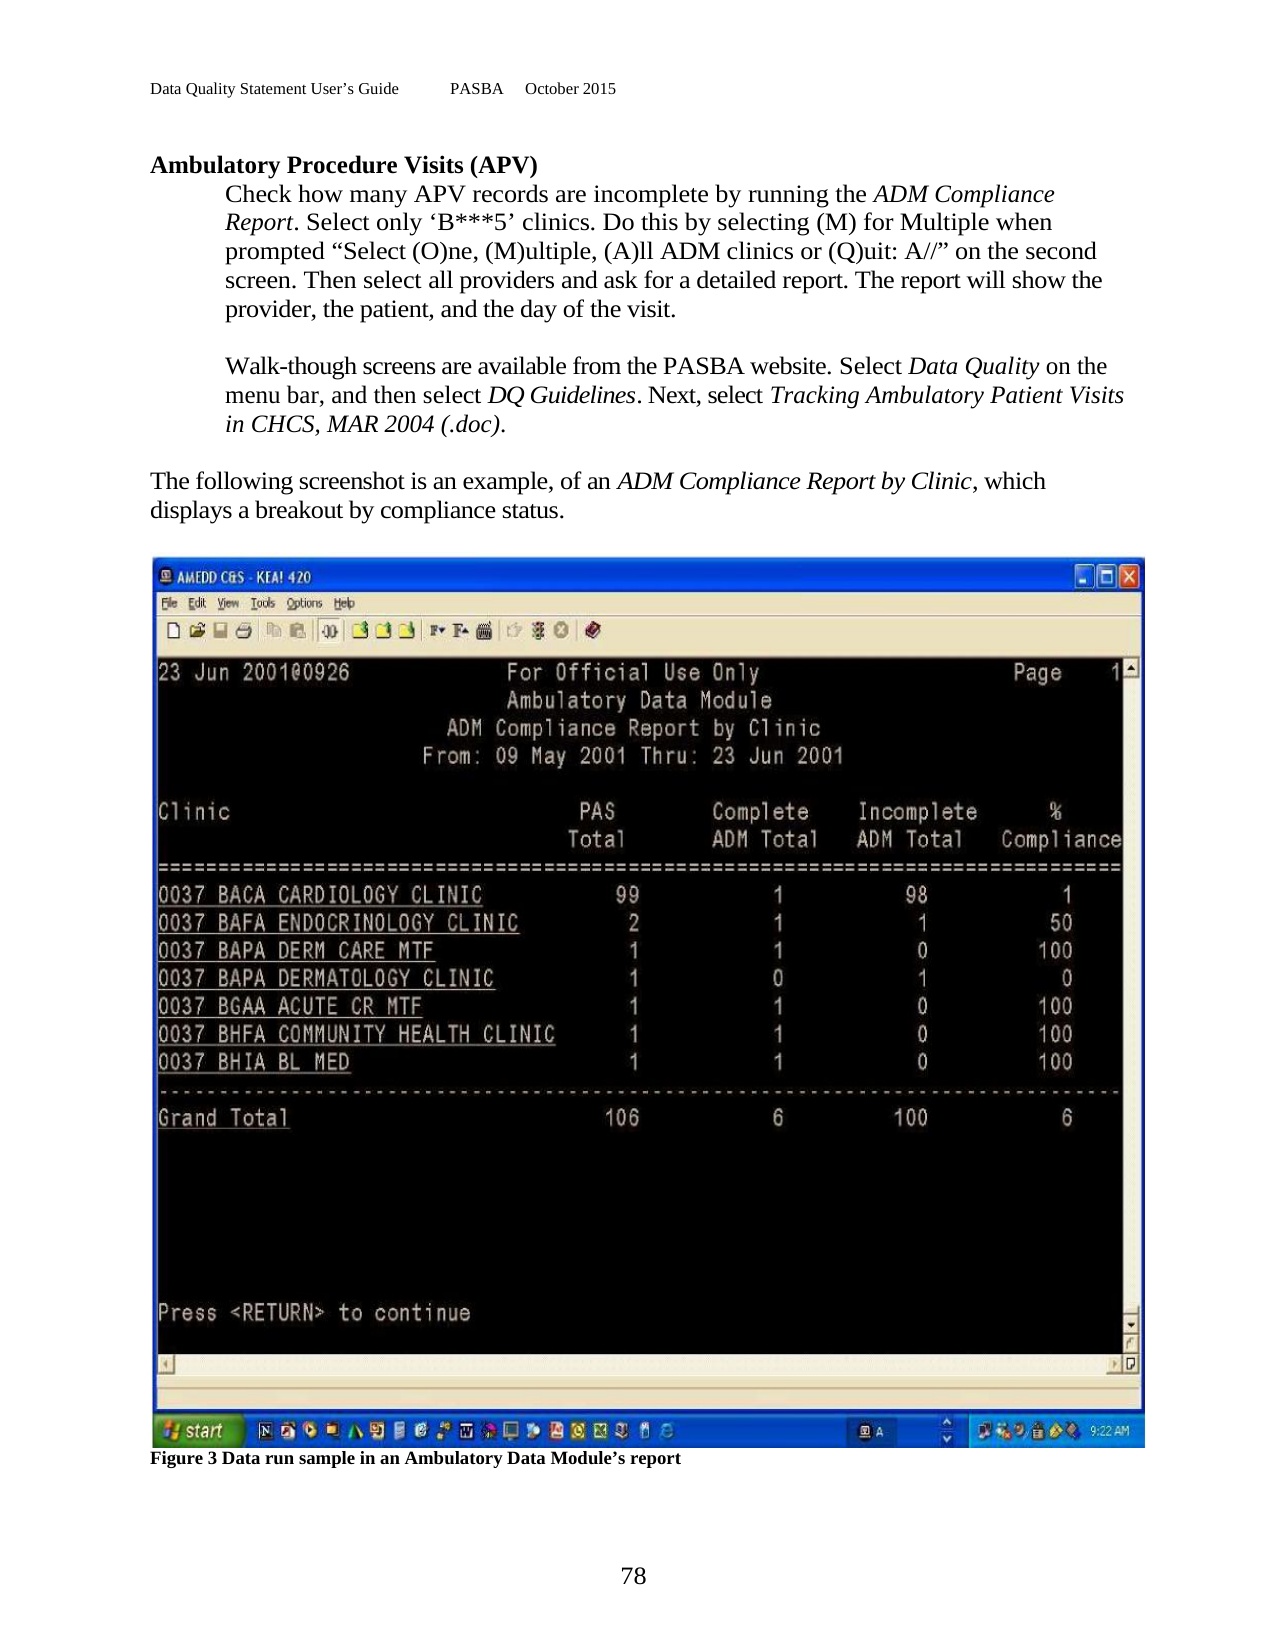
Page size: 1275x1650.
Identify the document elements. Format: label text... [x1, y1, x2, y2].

text Ambulatory Procedure Visits (APV) [150, 150, 1125, 179]
picture [150, 552, 1147, 1448]
text Figure 3 Data run sample in an Ambulatory Data Module’s report [150, 1448, 1125, 1469]
text Check how many APV records are incomplete by running the ADM Compliance Report. Select only ‘B***5’ clinics. Do this by selecting (M) for Multiple when prompted “Select (O)ne, (M)ultiple, (A)ll ADM clinics or (Q)uit: A//” on the second screen. Then select all providers and ask for a detailed report. The report will show the provider, the patient, and the day of the visit. [225, 179, 1117, 322]
text Walk-though screens are available from the PASBA website. Select Data Quality on the menu bar, and then select DQ Guidelines. Next, select Tracking Ambulatory Patient Visits in CHCS, MAR 2004 (.doc). [225, 351, 1125, 437]
text The following screenshot is an example, of an ADM Compliance Report by Clinic, which displays a breakout by compliance status. [150, 466, 1123, 524]
